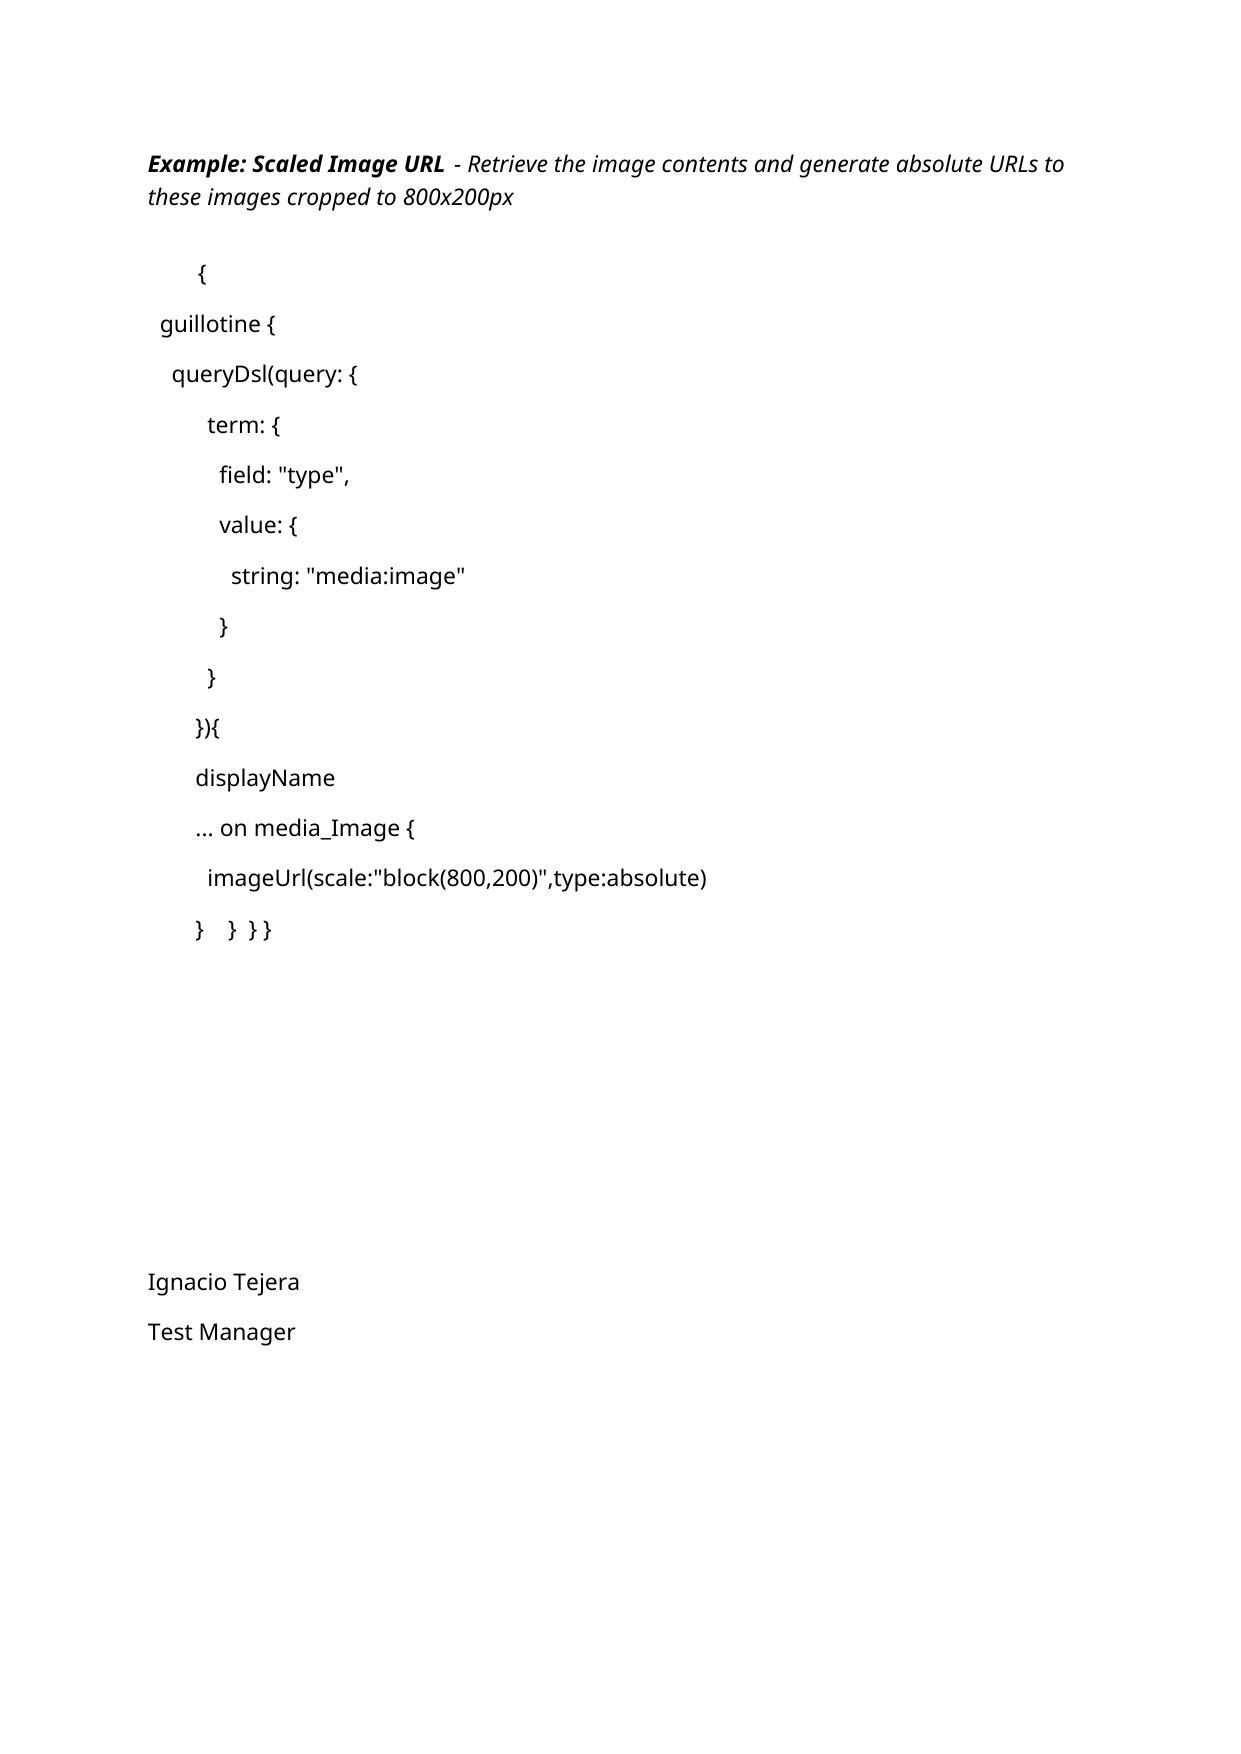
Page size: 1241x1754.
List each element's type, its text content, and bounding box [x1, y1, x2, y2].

text guillotine { [148, 308, 1093, 339]
text string: "media:image" [148, 560, 1093, 591]
text } [148, 610, 1093, 642]
text term: { [148, 409, 1093, 440]
text value: { [148, 509, 1093, 541]
text { [148, 232, 1093, 289]
text displayName [148, 762, 1093, 793]
text queryDsl(query: { [148, 358, 1093, 389]
text imageUrl(scale:"block(800,200)",type:absolute) [148, 862, 1093, 894]
text Ignacio Tejera [148, 1266, 1093, 1297]
text Test Manager [148, 1316, 1093, 1347]
text field: "type", [148, 459, 1093, 490]
text }){ [148, 711, 1093, 742]
text ... on media_Image { [148, 812, 1093, 843]
text Example: Scaled Image URL - Retrieve the image contents and generate absolute URLs to these images cropped to 800x200px [148, 148, 1093, 213]
text } } } } [148, 913, 1093, 944]
text } [148, 661, 1093, 692]
